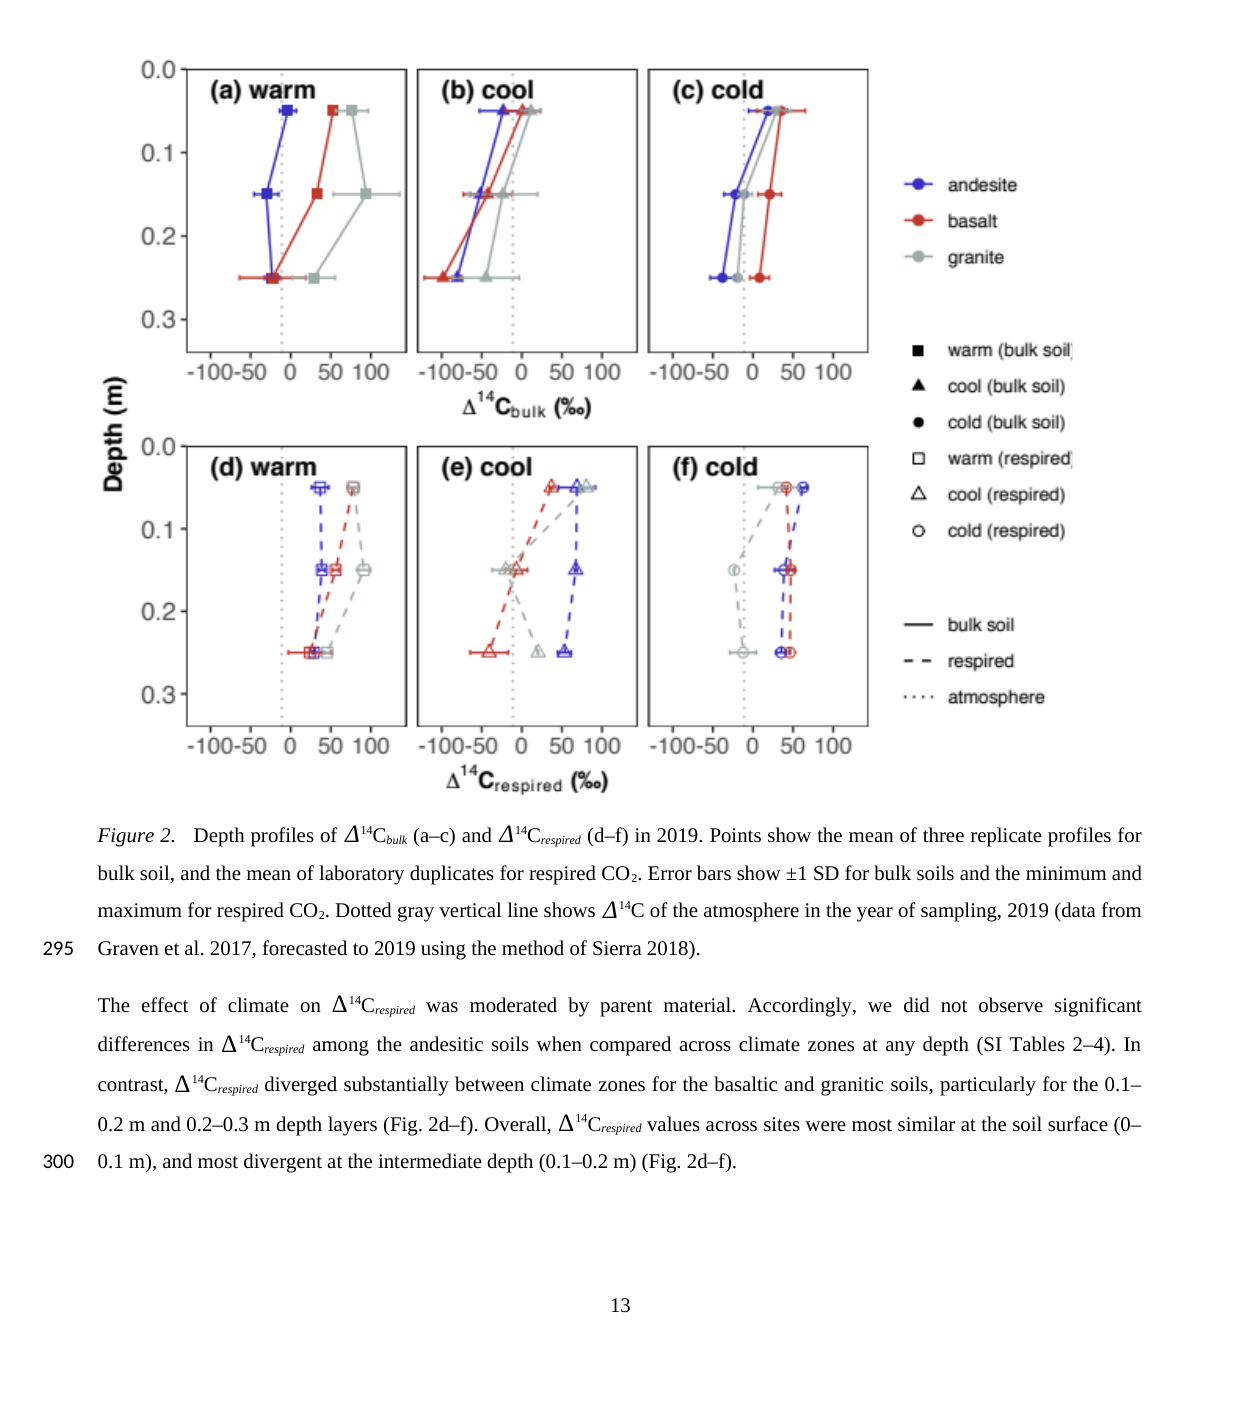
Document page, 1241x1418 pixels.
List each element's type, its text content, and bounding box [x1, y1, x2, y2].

text Figure 2. Depth profiles of 14Cbulk (a–c) and 14Crespired (d–f) in 2019. Points show the mean of three replicate profiles for bulk soil, and the mean of laboratory duplicates for respired CO2. Error bars show ±1 SD for bulk soils and the minimum and maximum for respired CO2. Dotted gray vertical line shows 14C of the atmosphere in the year of sampling, 2019 (data from Graven et al. 2017, forecasted to 2019 using the method of Sierra 2018). [97, 821, 1143, 960]
text The effect of climate on 14Crespired was moderated by parent material. Accordingly, we did not observe significant differences in 14Crespired among the andesitic soils when compared across climate zones at any depth (SI Tables 2–4). In contrast, 14Crespired diverged substantially between climate zones for the basaltic and granitic soils, particularly for the 0.1–0.2 m and 0.2–0.3 m depth layers (Fig. 2d–f). Overall, 14Crespired values across sites were most similar at the soil surface (0–0.1 m), and most divergent at the intermediate depth (0.1–0.2 m) (Fig. 2d–f). [97, 991, 1143, 1173]
